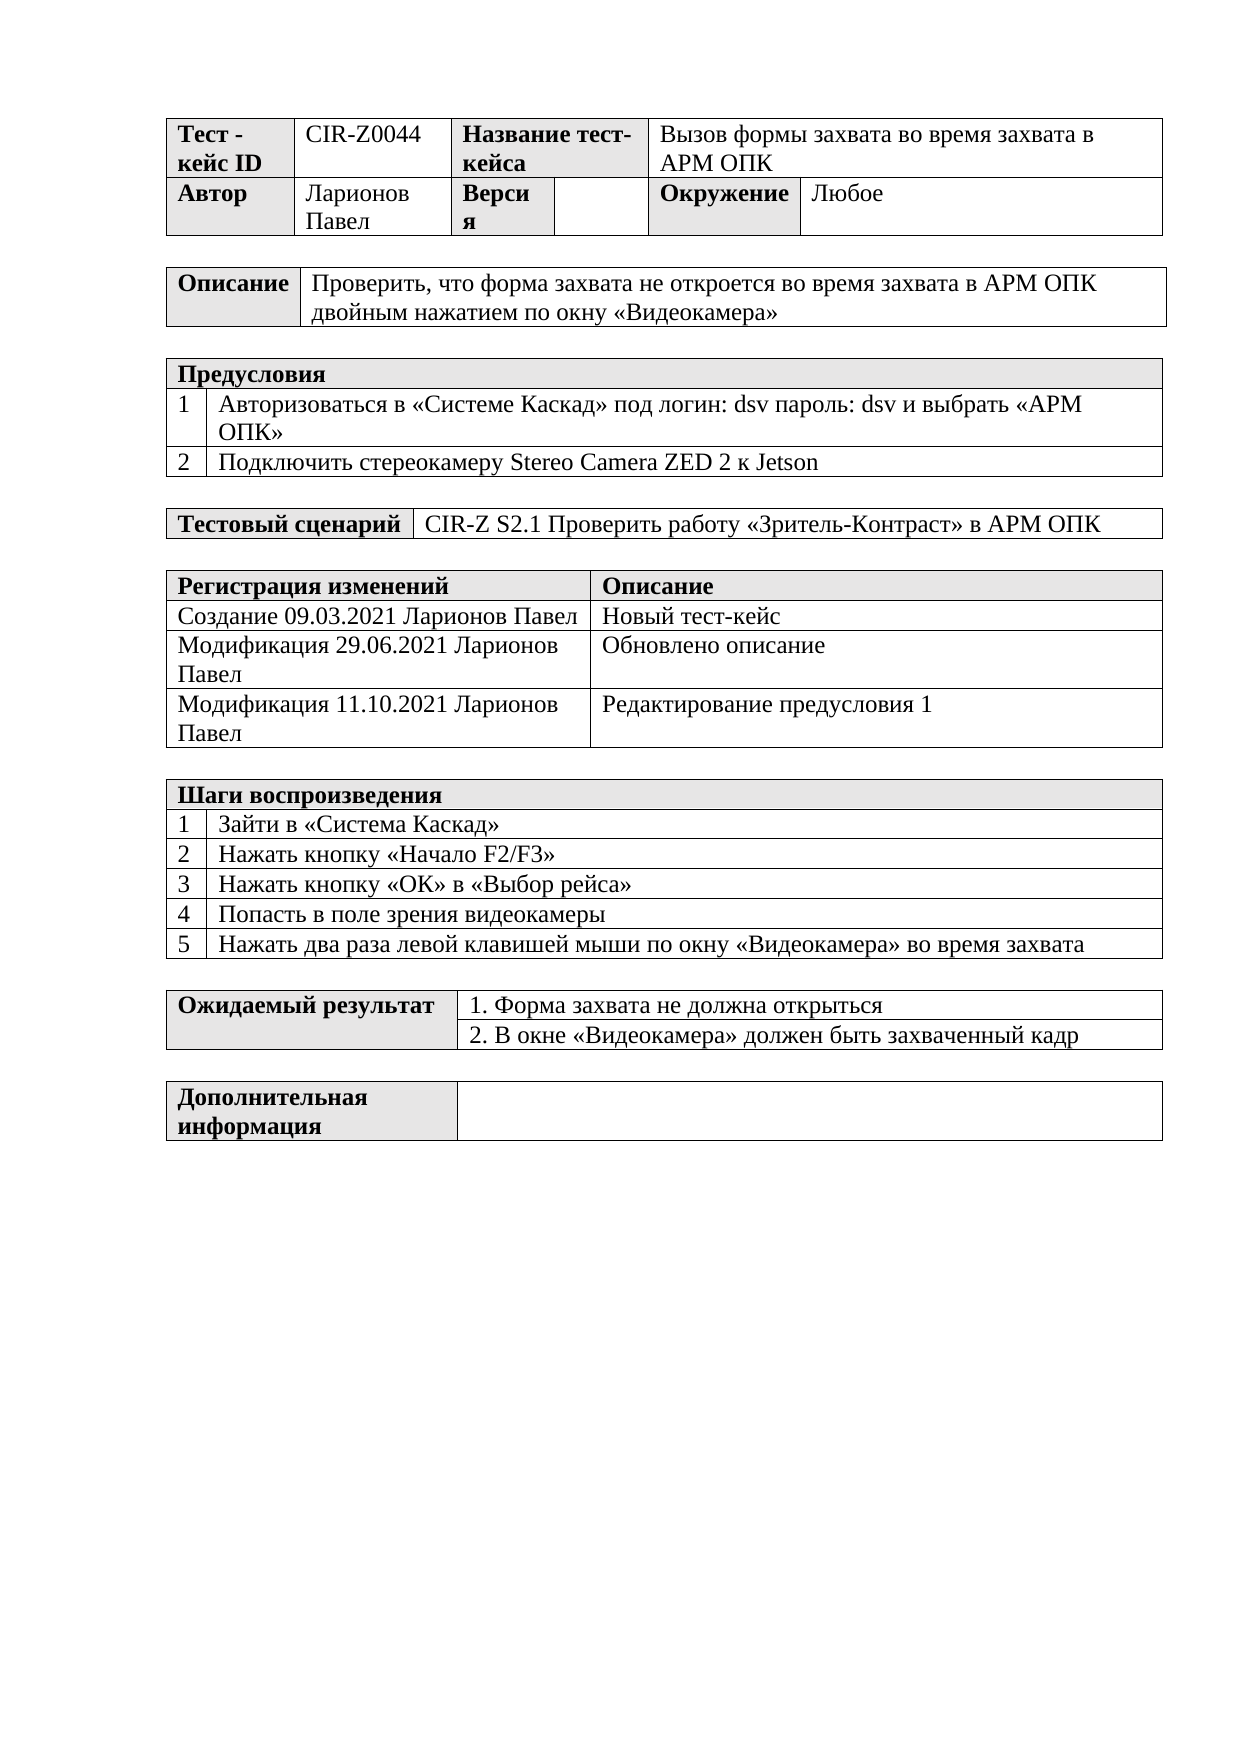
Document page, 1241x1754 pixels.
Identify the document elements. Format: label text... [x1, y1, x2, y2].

table_cell Нажать кнопку «ОК» в «Выбор рейса» [207, 869, 1162, 898]
table_cell Версия [452, 178, 554, 235]
table_header Регистрация изменений [167, 571, 590, 600]
table_header 1. Форма захвата не должна открыться [458, 991, 1162, 1019]
table_header Тестовый сценарий [167, 509, 413, 538]
table_cell Нажать кнопку «Начало F2/F3» [207, 839, 1162, 868]
table_cell 2. В окне «Видеокамера» должен быть захваченный кадр [458, 1020, 1162, 1049]
table_header Дополнительная информация [167, 1082, 457, 1140]
table_cell [555, 178, 648, 235]
table_cell 5 [167, 929, 206, 957]
table_header Проверить, что форма захвата не откроется во время захвата в АРМ ОПК двойным нажатием по окну «Видеокамера» [301, 268, 1166, 326]
table_cell Новый тест-кейс [591, 601, 1162, 629]
table_cell Попасть в поле зрения видеокамеры [207, 899, 1162, 928]
table_header Описание [167, 268, 300, 326]
table_cell Нажать два раза левой клавишей мыши по окну «Видеокамера» во время захвата [207, 929, 1162, 957]
table_header Ожидаемый результат [167, 991, 457, 1049]
table_header Предусловия [167, 359, 1162, 388]
table_header Вызов формы захвата во время захвата в АРМ ОПК [649, 119, 1162, 177]
table_cell Обновлено описание [591, 631, 1162, 688]
table_cell Окружение [649, 178, 800, 235]
table_cell Модификация 11.10.2021 Ларионов Павел [167, 689, 590, 747]
table_cell 2 [167, 447, 206, 476]
table_cell 4 [167, 899, 206, 928]
table_header Шаги воспроизведения [167, 780, 1162, 808]
table_header [458, 1082, 1162, 1140]
table_header Название тест- кейса [452, 119, 648, 177]
table_cell 3 [167, 869, 206, 898]
table_cell 1 [167, 810, 206, 838]
table_cell Подключить стереокамеру Stereo Camera ZED 2 к Jetson [207, 447, 1162, 476]
table_cell Редактирование предусловия 1 [591, 689, 1162, 747]
table_cell 2 [167, 839, 206, 868]
table_cell Создание 09.03.2021 Ларионов Павел [167, 601, 590, 629]
table_cell Модификация 29.06.2021 Ларионов Павел [167, 631, 590, 688]
table_cell Авторизоваться в «Системе Каскад» под логин: dsv пароль: dsv и выбрать «АРМ ОПК» [207, 389, 1162, 446]
table_cell Любое [801, 178, 1162, 235]
table_cell Ларионов Павел [295, 178, 451, 235]
table_cell Зайти в «Система Каскад» [207, 810, 1162, 838]
table_header CIR-Z S2.1 Проверить работу «Зритель-Контраст» в АРМ ОПК [414, 509, 1162, 538]
table_cell 1 [167, 389, 206, 446]
table_header Описание [591, 571, 1162, 600]
table_cell Автор [167, 178, 294, 235]
table_header CIR-Z0044 [295, 119, 451, 177]
table_header Тест -кейс ID [167, 119, 294, 177]
